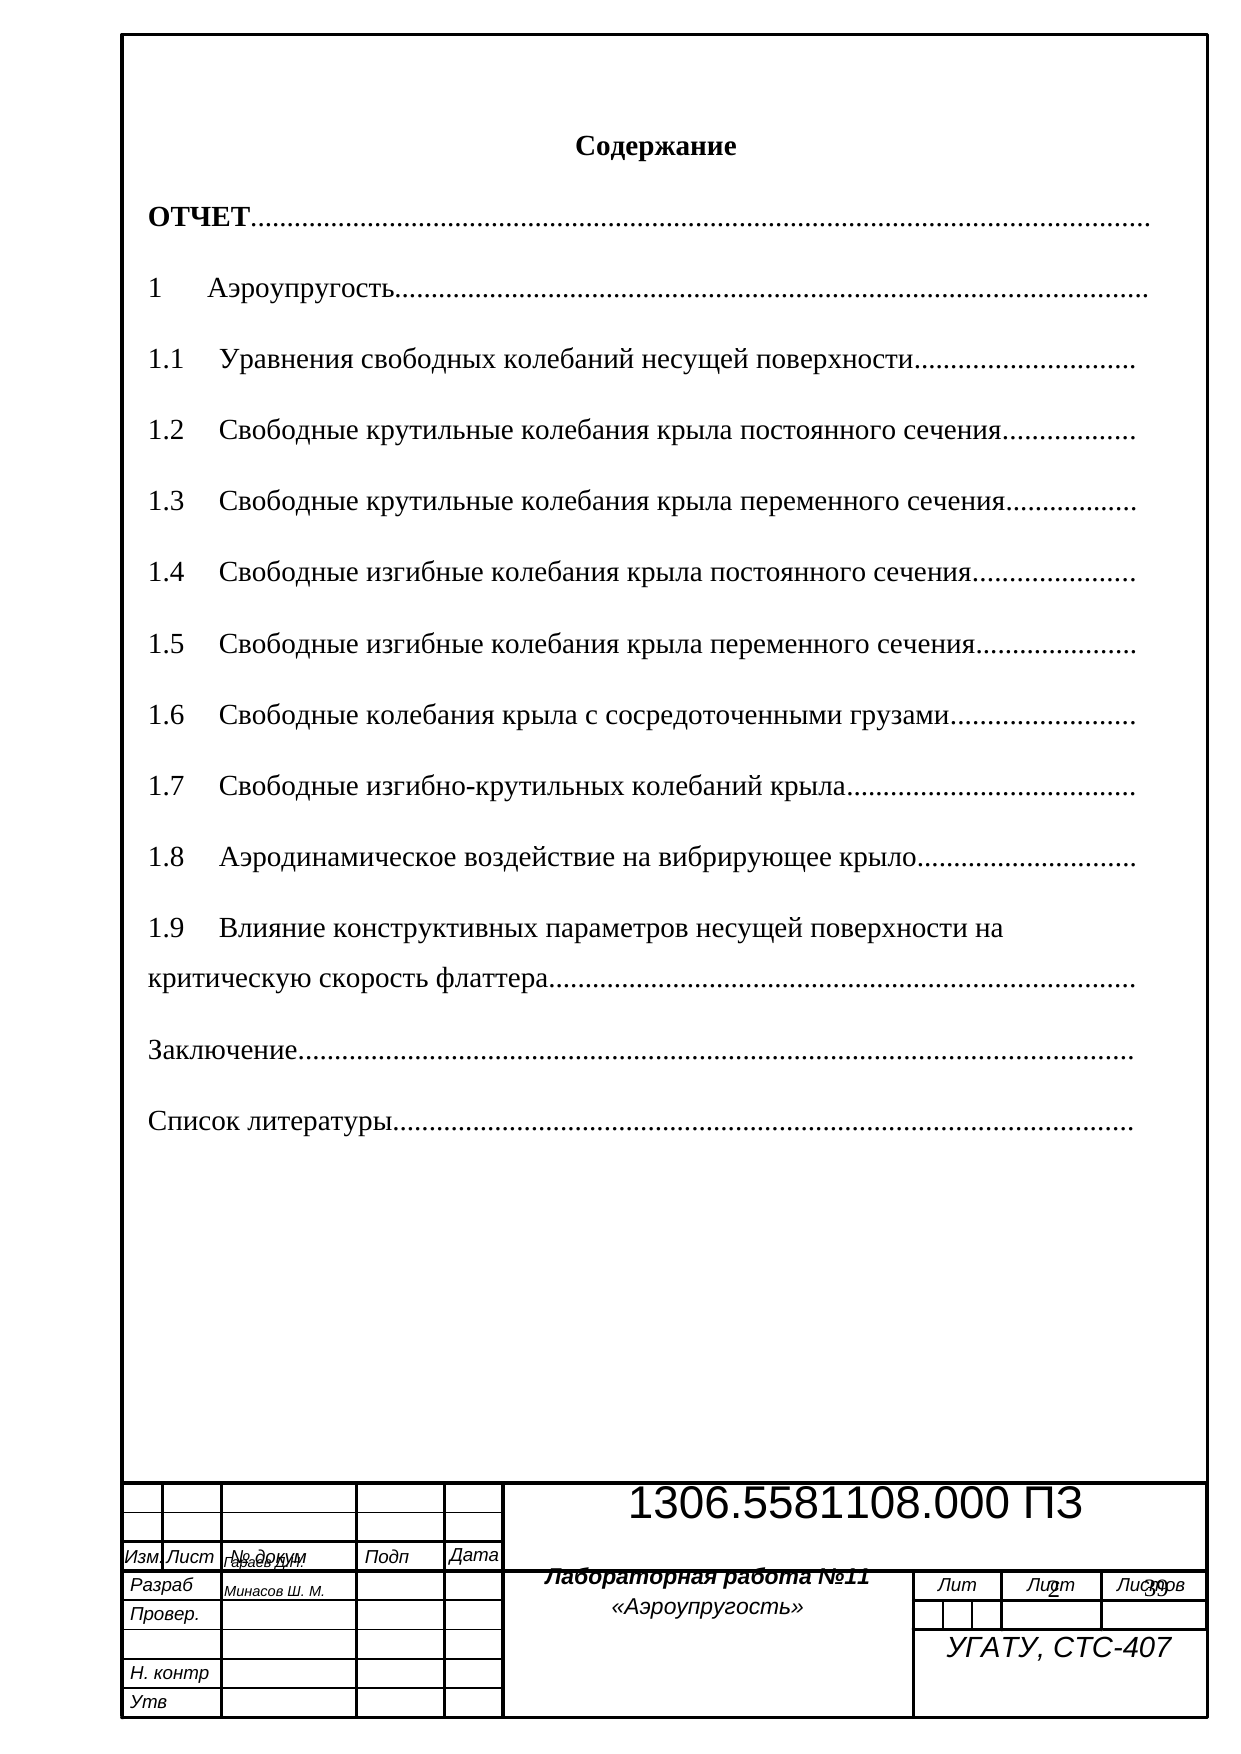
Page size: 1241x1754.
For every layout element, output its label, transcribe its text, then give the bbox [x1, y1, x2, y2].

text 1.1 Уравнения свободных колебаний несущей поверхности 10 [148, 341, 1091, 375]
text 1.4 Свободные изгибные колебания крыла постоянного сечения 18 [148, 554, 1091, 588]
text Заключение 30 [148, 1032, 1109, 1065]
text 1.6 Свободные колебания крыла с сосредоточенными грузами 22 [148, 697, 1091, 730]
text Список литературы 31 [148, 1103, 1109, 1136]
text 1.5 Свободные изгибные колебания крыла переменного сечения 20 [148, 626, 1091, 659]
text 1 Аэроупругость 3 [148, 270, 1109, 303]
text 1.9 Влияние конструктивных параметров несущей поверхности на критическую скорость флаттера 25 [148, 910, 1091, 994]
text Содержание [148, 128, 1163, 161]
text ОТЧЕТ 7 [148, 199, 1091, 232]
text 1.8 Аэродинамическое воздействие на вибрирующее крыло 23 [148, 839, 1091, 873]
text 1.3 Свободные крутильные колебания крыла переменного сечения 15 [148, 483, 1091, 517]
text 1.2 Свободные крутильные колебания крыла постоянного сечения 13 [148, 412, 1091, 446]
text 1.7 Свободные изгибно-крутильных колебаний крыла 23 [148, 768, 1091, 802]
